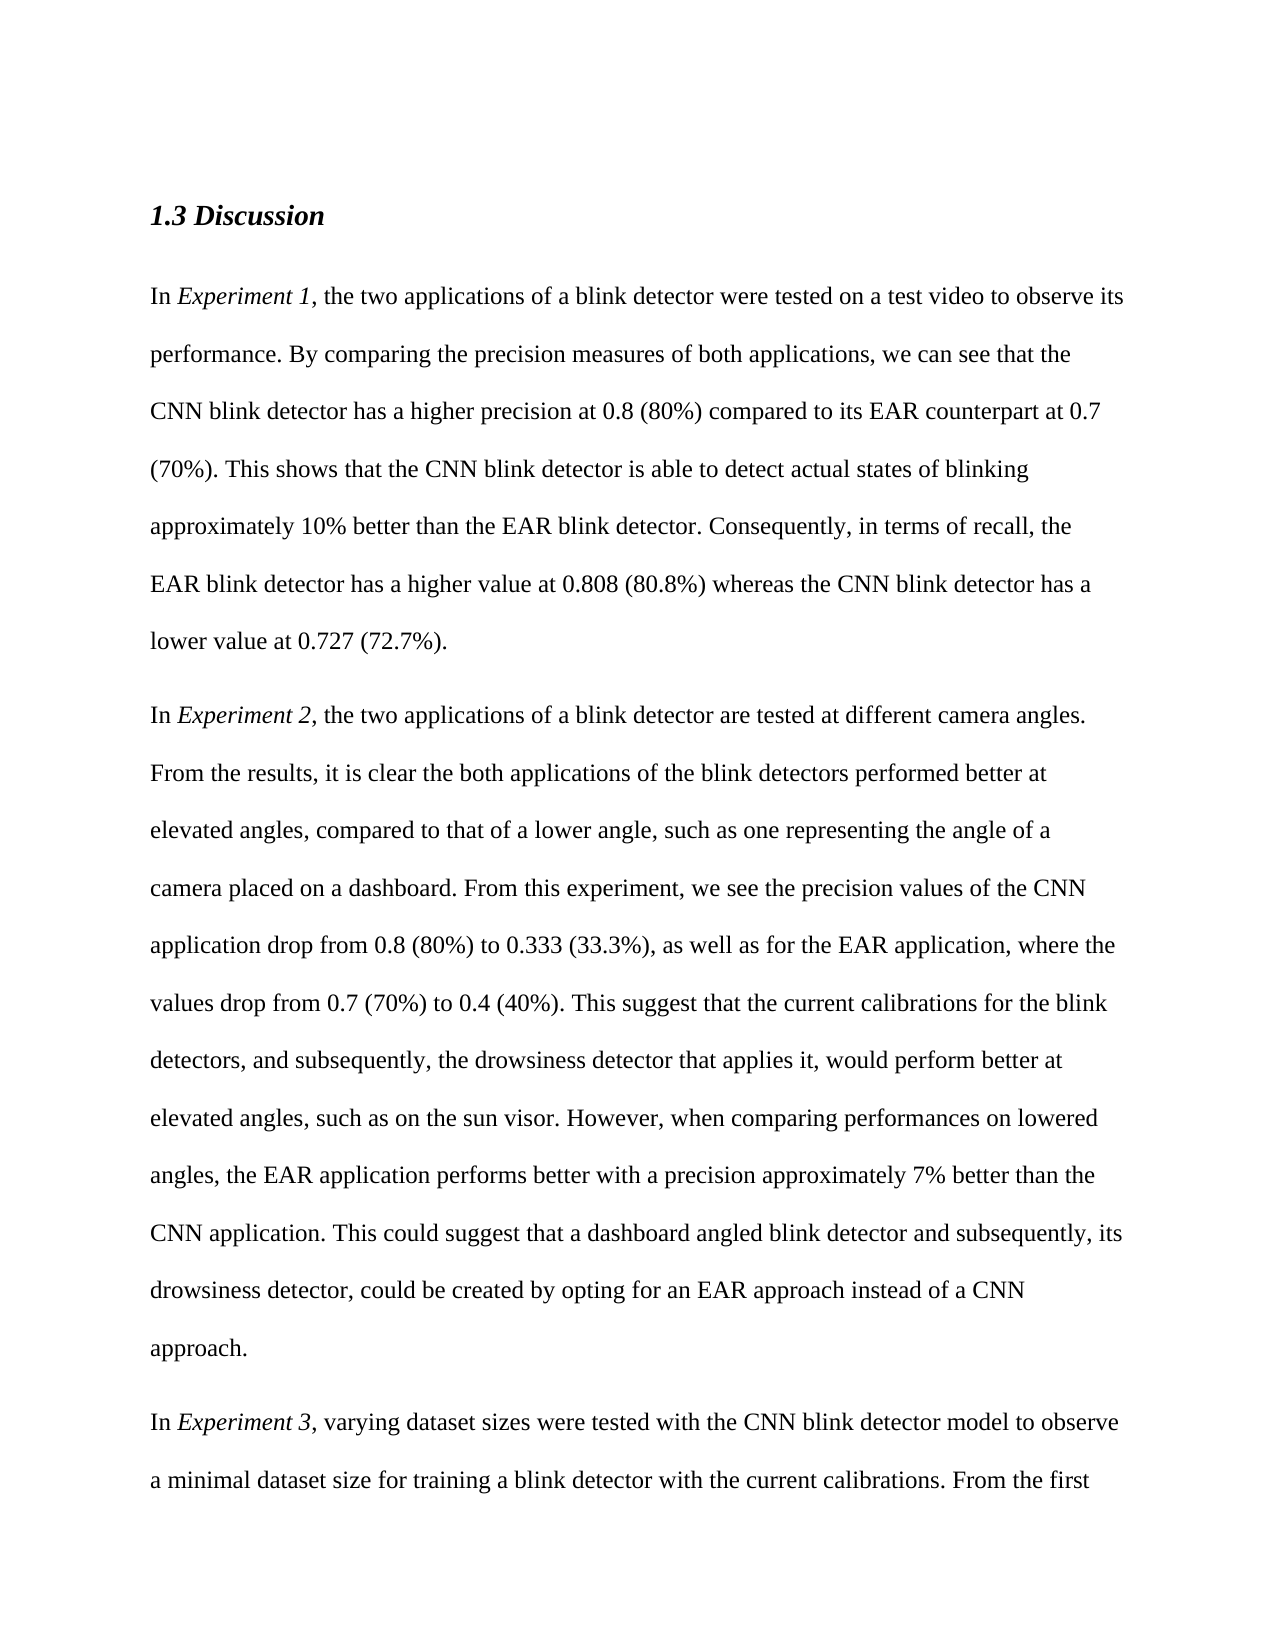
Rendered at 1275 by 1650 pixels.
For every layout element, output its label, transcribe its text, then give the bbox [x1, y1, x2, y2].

text In Experiment 1, the two applications of a blink detector were tested on a test video to observe its performance. By comparing the precision measures of both applications, we can see that the CNN blink detector has a higher precision at 0.8 (80%) compared to its EAR counterpart at 0.7 (70%). This shows that the CNN blink detector is able to detect actual states of blinking approximately 10% better than the EAR blink detector. Consequently, in terms of recall, the EAR blink detector has a higher value at 0.808 (80.8%) whereas the CNN blink detector has a lower value at 0.727 (72.7%). [150, 281, 1125, 655]
text In Experiment 2, the two applications of a blink detector are tested at different camera angles. From the results, it is clear the both applications of the blink detectors performed better at elevated angles, compared to that of a lower angle, such as one representing the angle of a camera placed on a dashboard. From this experiment, we see the precision values of the CNN application drop from 0.8 (80%) to 0.333 (33.3%), as well as for the EAR application, where the values drop from 0.7 (70%) to 0.4 (40%). This suggest that the current calibrations for the blink detectors, and subsequently, the drowsiness detector that applies it, would perform better at elevated angles, such as on the sun visor. However, when comparing performances on lowered angles, the EAR application performs better with a precision approximately 7% better than the CNN application. This could suggest that a dashboard angled blink detector and subsequently, its drowsiness detector, could be created by opting for an EAR approach instead of a CNN approach. [150, 701, 1125, 1362]
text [150, 1407, 1125, 1493]
subtitle Discussion [150, 198, 1125, 231]
